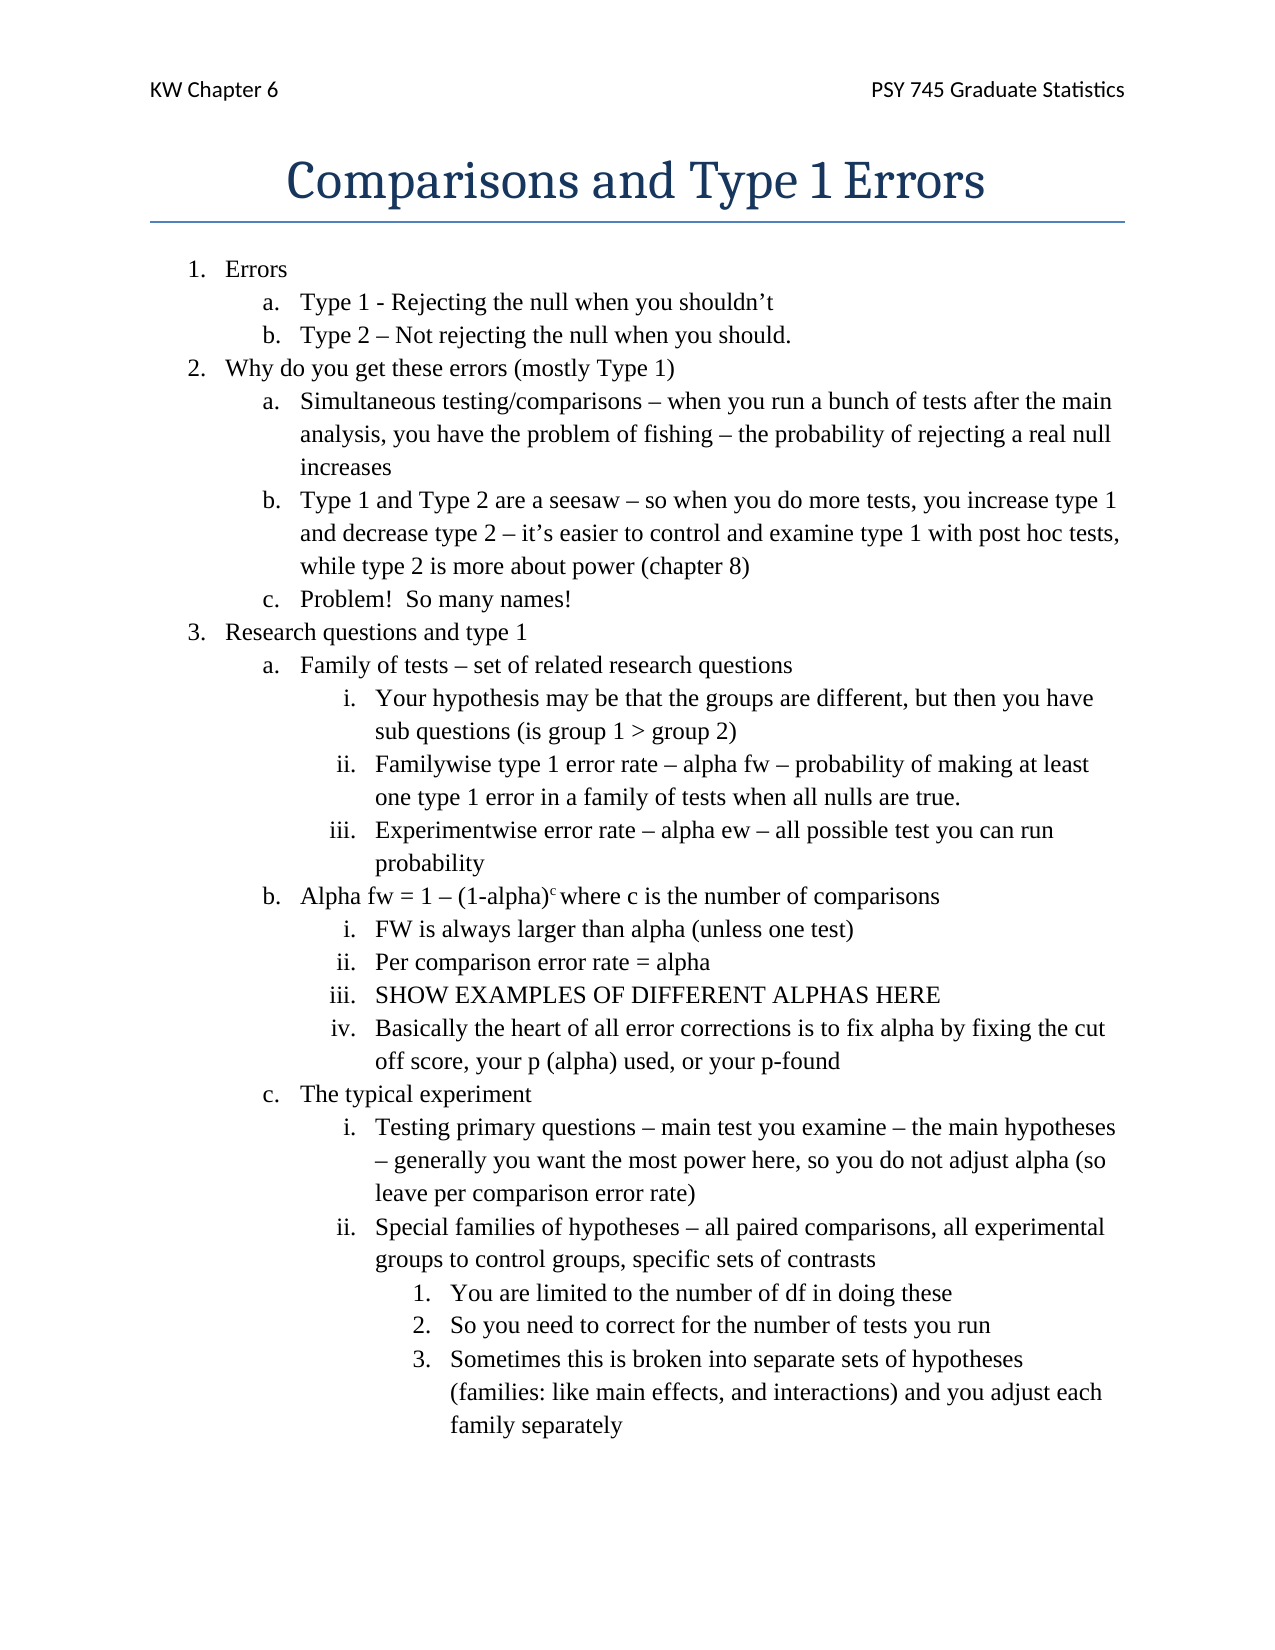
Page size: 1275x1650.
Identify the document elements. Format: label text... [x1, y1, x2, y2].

list Type 1 - Rejecting the null when you shouldn’t [262, 287, 1125, 316]
list Per comparison error rate = alpha [356, 947, 1125, 976]
list Type 2 – Not rejecting the null when you should. [262, 320, 1125, 349]
list Type 1 and Type 2 are a seesaw – so when you do more tests, you increase type 1 and decrease type 2 – it’s easier to control and examine type 1 with post hoc tests, while type 2 is more about power (chapter 8) [262, 485, 1125, 580]
list Why do you get these errors (mostly Type 1) [187, 353, 1125, 382]
title Comparisons and Type 1 Errors [150, 150, 1125, 221]
list Familywise type 1 error rate – alpha fw – probability of making at least one type 1 error in a family of tests when all nulls are true. [356, 749, 1125, 811]
list You are limited to the number of df in doing these [412, 1278, 1125, 1306]
list So you need to correct for the number of tests you run [412, 1311, 1125, 1339]
list SHOW EXAMPLES OF DIFFERENT ALPHAS HERE [356, 980, 1125, 1009]
list Simultaneous testing/comparisons – when you run a bunch of tests after the main analysis, you have the problem of fishing – the probability of rejecting a real null increases [262, 386, 1125, 481]
list The typical experiment [262, 1079, 1125, 1108]
list Testing primary questions – main test you examine – the main hypotheses – generally you want the most power here, so you do not adjust alpha (so leave per comparison error rate) [356, 1112, 1125, 1207]
list Alpha fw = 1 – (1-alpha)c where c is the number of comparisons [262, 881, 1125, 910]
list Special families of hypotheses – all paired comparisons, all experimental groups to control groups, specific sets of contrasts [356, 1212, 1125, 1273]
list Family of tests – set of related research questions [262, 650, 1125, 679]
list Sometimes this is broken into separate sets of hypotheses (families: like main effects, and interactions) and you adjust each family separately [412, 1344, 1125, 1438]
list Problem! So many names! [262, 584, 1125, 613]
list Experimentwise error rate – alpha ew – all possible test you can run probability [356, 815, 1125, 877]
list Basically the heart of all error corrections is to fix alpha by fixing the cut off score, your p (alpha) used, or your p-found [356, 1013, 1125, 1075]
list Your hypothesis may be that the groups are different, but then you have sub questions (is group 1 > group 2) [356, 683, 1125, 745]
list Errors [187, 254, 1125, 283]
list Research questions and type 1 [187, 617, 1125, 646]
list FW is always larger than alpha (unless one test) [356, 914, 1125, 943]
